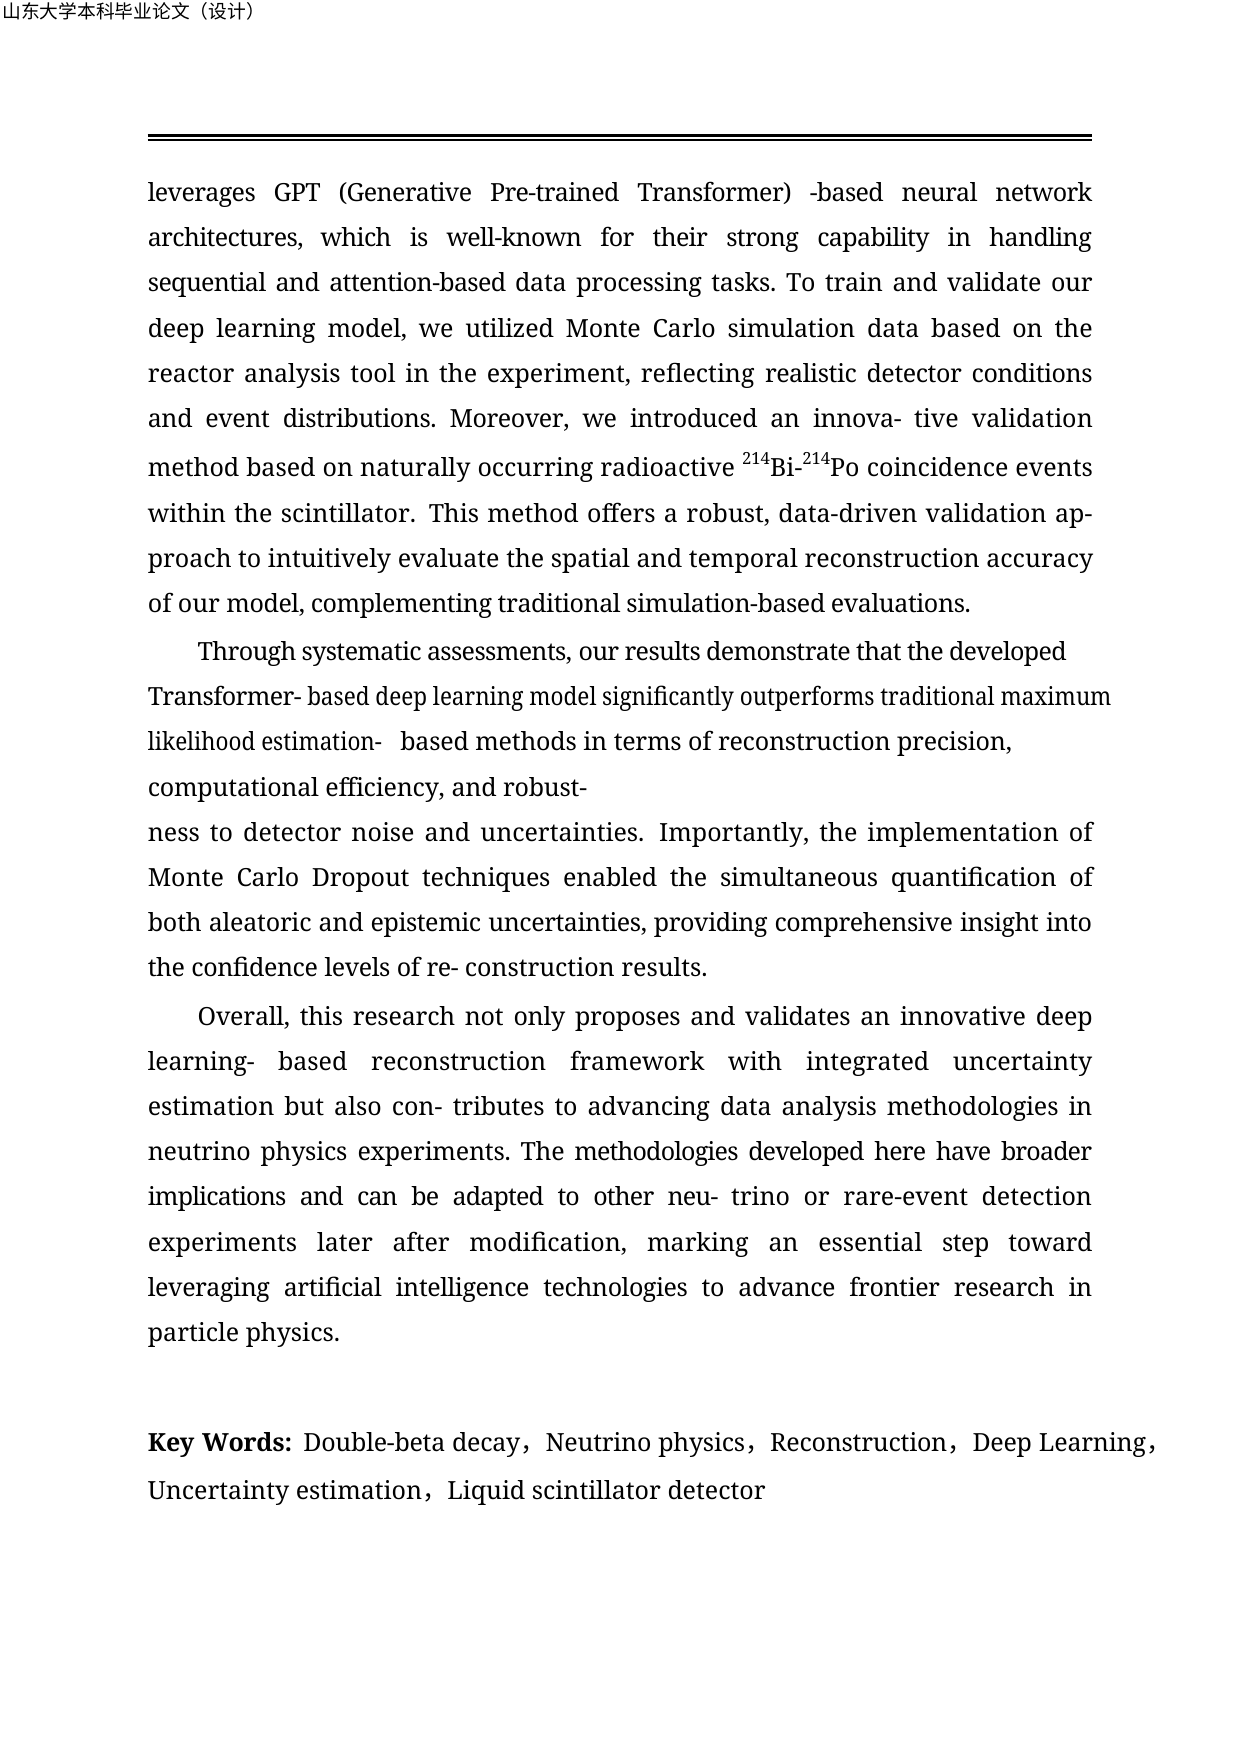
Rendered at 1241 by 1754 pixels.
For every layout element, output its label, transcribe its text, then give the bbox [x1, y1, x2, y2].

text Overall, this research not only proposes and validates an innovative deep learning- based reconstruction framework with integrated uncertainty estimation but also con- tributes to advancing data analysis methodologies in neutrino physics experiments. The methodologies developed here have broader implications and can be adapted to other neu- trino or rare-event detection experiments later after modification, marking an essential step toward leveraging artificial intelligence technologies to advance frontier research in particle physics. [148, 998, 1093, 1349]
text Key Words: Double-beta decay，Neutrino physics，Reconstruction，Deep Learning， Uncertainty estimation，Liquid scintillator detector [148, 1422, 1182, 1506]
text Through systematic assessments, our results demonstrate that the developed Transformer- based deep learning model significantly outperforms traditional maximum likelihood estimation- based methods in terms of reconstruction precision, computational eﬀiciency, and robust- [148, 634, 1179, 803]
text leverages GPT (Generative Pre-trained Transformer) -based neural network architectures, which is well-known for their strong capability in handling sequential and attention-based data processing tasks. To train and validate our deep learning model, we utilized Monte Carlo simulation data based on the reactor analysis tool in the experiment, reflecting realistic detector conditions and event distributions. Moreover, we introduced an innova- tive validation method based on naturally occurring radioactive 214Bi-214Po coincidence events within the scintillator. This method offers a robust, data-driven validation ap- proach to intuitively evaluate the spatial and temporal reconstruction accuracy of our model, complementing traditional simulation-based evaluations. [148, 174, 1093, 620]
text ness to detector noise and uncertainties. Importantly, the implementation of Monte Carlo Dropout techniques enabled the simultaneous quantification of both aleatoric and epistemic uncertainties, providing comprehensive insight into the confidence levels of re- construction results. [148, 814, 1093, 984]
